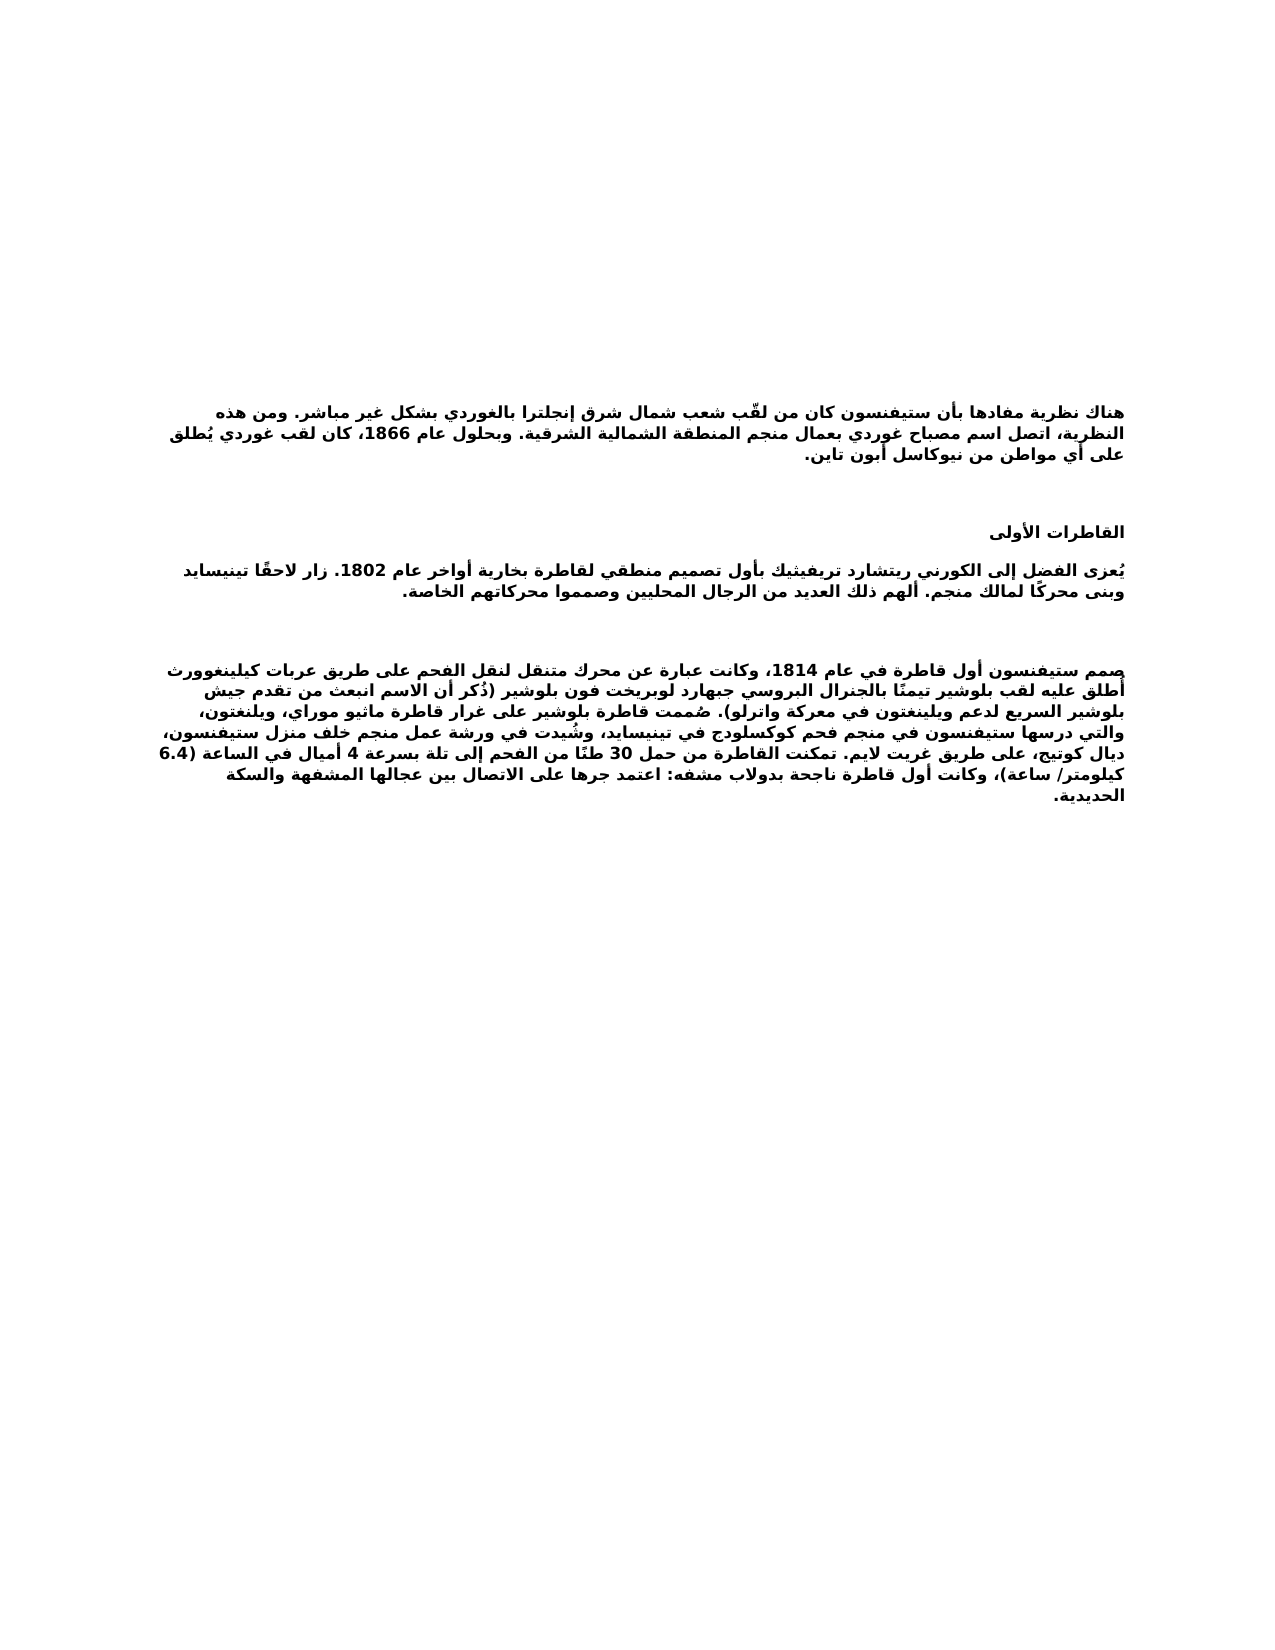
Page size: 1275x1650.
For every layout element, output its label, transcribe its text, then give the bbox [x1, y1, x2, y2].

text صمم ستيفنسون أول قاطرة في عام 1814، وكانت عبارة عن محرك متنقل لنقل الفحم على طريق عربات كيلينغوورث أُطلق عليه لقب بلوشير تيمنًا بالجنرال البروسي جبهارد لوبريخت فون بلوشير (ذُكر أن الاسم انبعث من تقدم جيش بلوشير السريع لدعم ويلينغتون في معركة واترلو). صُممت قاطرة بلوشير على غرار قاطرة ماثيو موراي، ويلنغتون، والتي درسها ستيفنسون في منجم فحم كوكسلودج في تينيسايد، وشُيدت في ورشة عمل منجم خلف منزل ستيفنسون، ديال كوتيج، على طريق غريت لايم. تمكنت القاطرة من حمل 30 طنًا من الفحم إلى تلة بسرعة 4 أميال في الساعة (6.4 كيلومتر/ ساعة)، وكانت أول قاطرة ناجحة بدولاب مشفه: اعتمد جرها على الاتصال بين عجالها المشفهة والسكة الحديدية. [150, 660, 1125, 805]
text القاطرات الأولى [150, 523, 1125, 543]
text هناك نظرية مفادها بأن ستيفنسون كان من لقّب شعب شمال شرق إنجلترا بالغوردي بشكل غير مباشر. ومن هذه النظرية، اتصل اسم مصباح غوردي بعمال منجم المنطقة الشمالية الشرقية. وبحلول عام 1866، كان لقب غوردي يُطلق على أي مواطن من نيوكاسل أبون تاين. [150, 403, 1125, 464]
text يُعزى الفضل إلى الكورني ريتشارد تريفيثيك بأول تصميم منطقي لقاطرة بخارية أواخر عام 1802. زار لاحقًا تينيسايد وبنى محركًا لمالك منجم. ألهم ذلك العديد من الرجال المحليين وصمموا محركاتهم الخاصة. [150, 561, 1125, 601]
